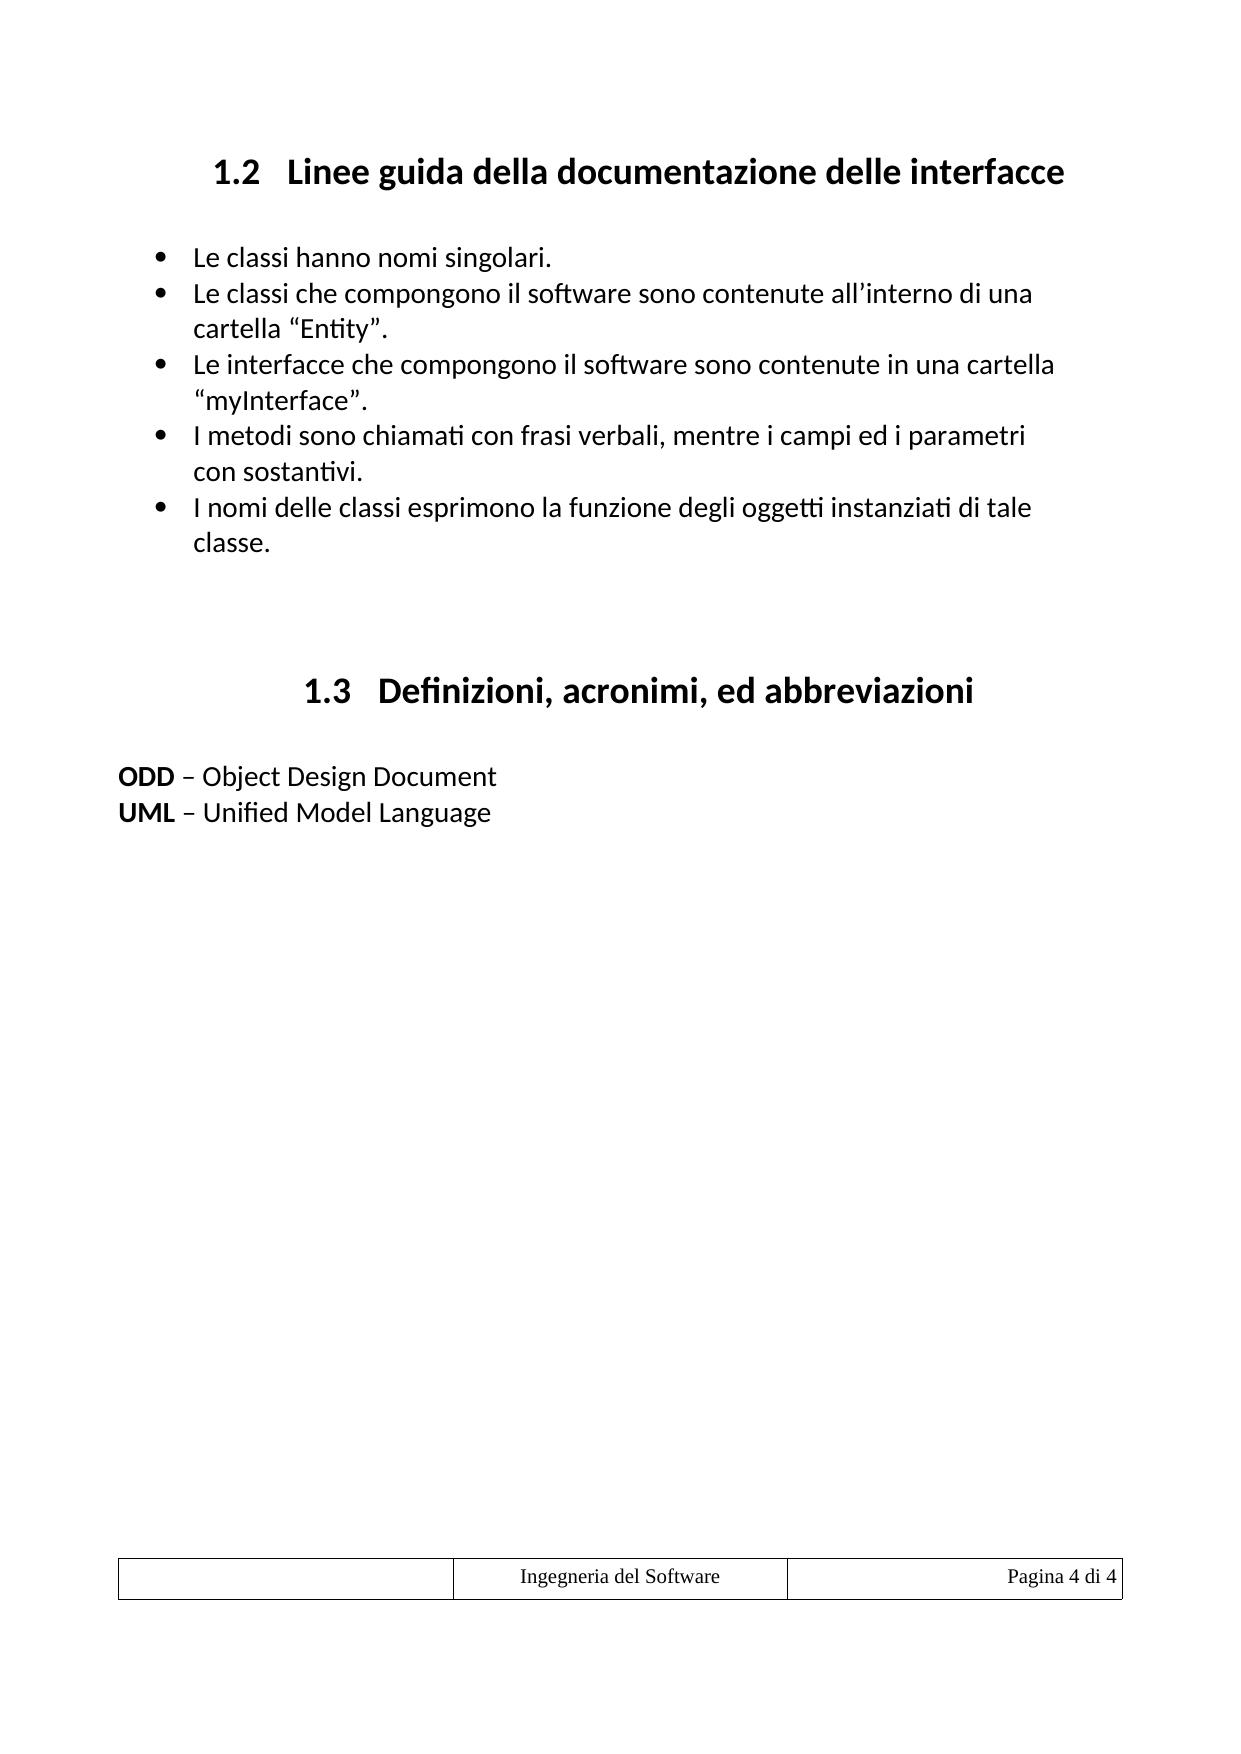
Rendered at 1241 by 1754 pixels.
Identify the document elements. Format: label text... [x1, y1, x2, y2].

list I metodi sono chiamati con frasi verbali, mentre i campi ed i parametri [156, 417, 1122, 453]
list Le classi hanno nomi singolari. [156, 239, 1122, 275]
text UML – Unified Model Language [118, 794, 1122, 830]
list Definizioni, acronimi, ed abbreviazioni [156, 667, 1122, 713]
list Linee guida della documentazione delle interfacce [156, 148, 1122, 193]
list Le classi che compongono il software sono contenute all’interno di una cartella “Entity”. [156, 275, 1122, 346]
text ODD – Object Design Document [118, 758, 1122, 794]
list classe. [193, 524, 1122, 560]
list Le interfacce che compongono il software sono contenute in una cartella “myInterface”. [156, 346, 1122, 417]
list I nomi delle classi esprimono la funzione degli oggetti instanziati di tale [156, 489, 1122, 524]
list con sostantivi. [193, 453, 1122, 489]
